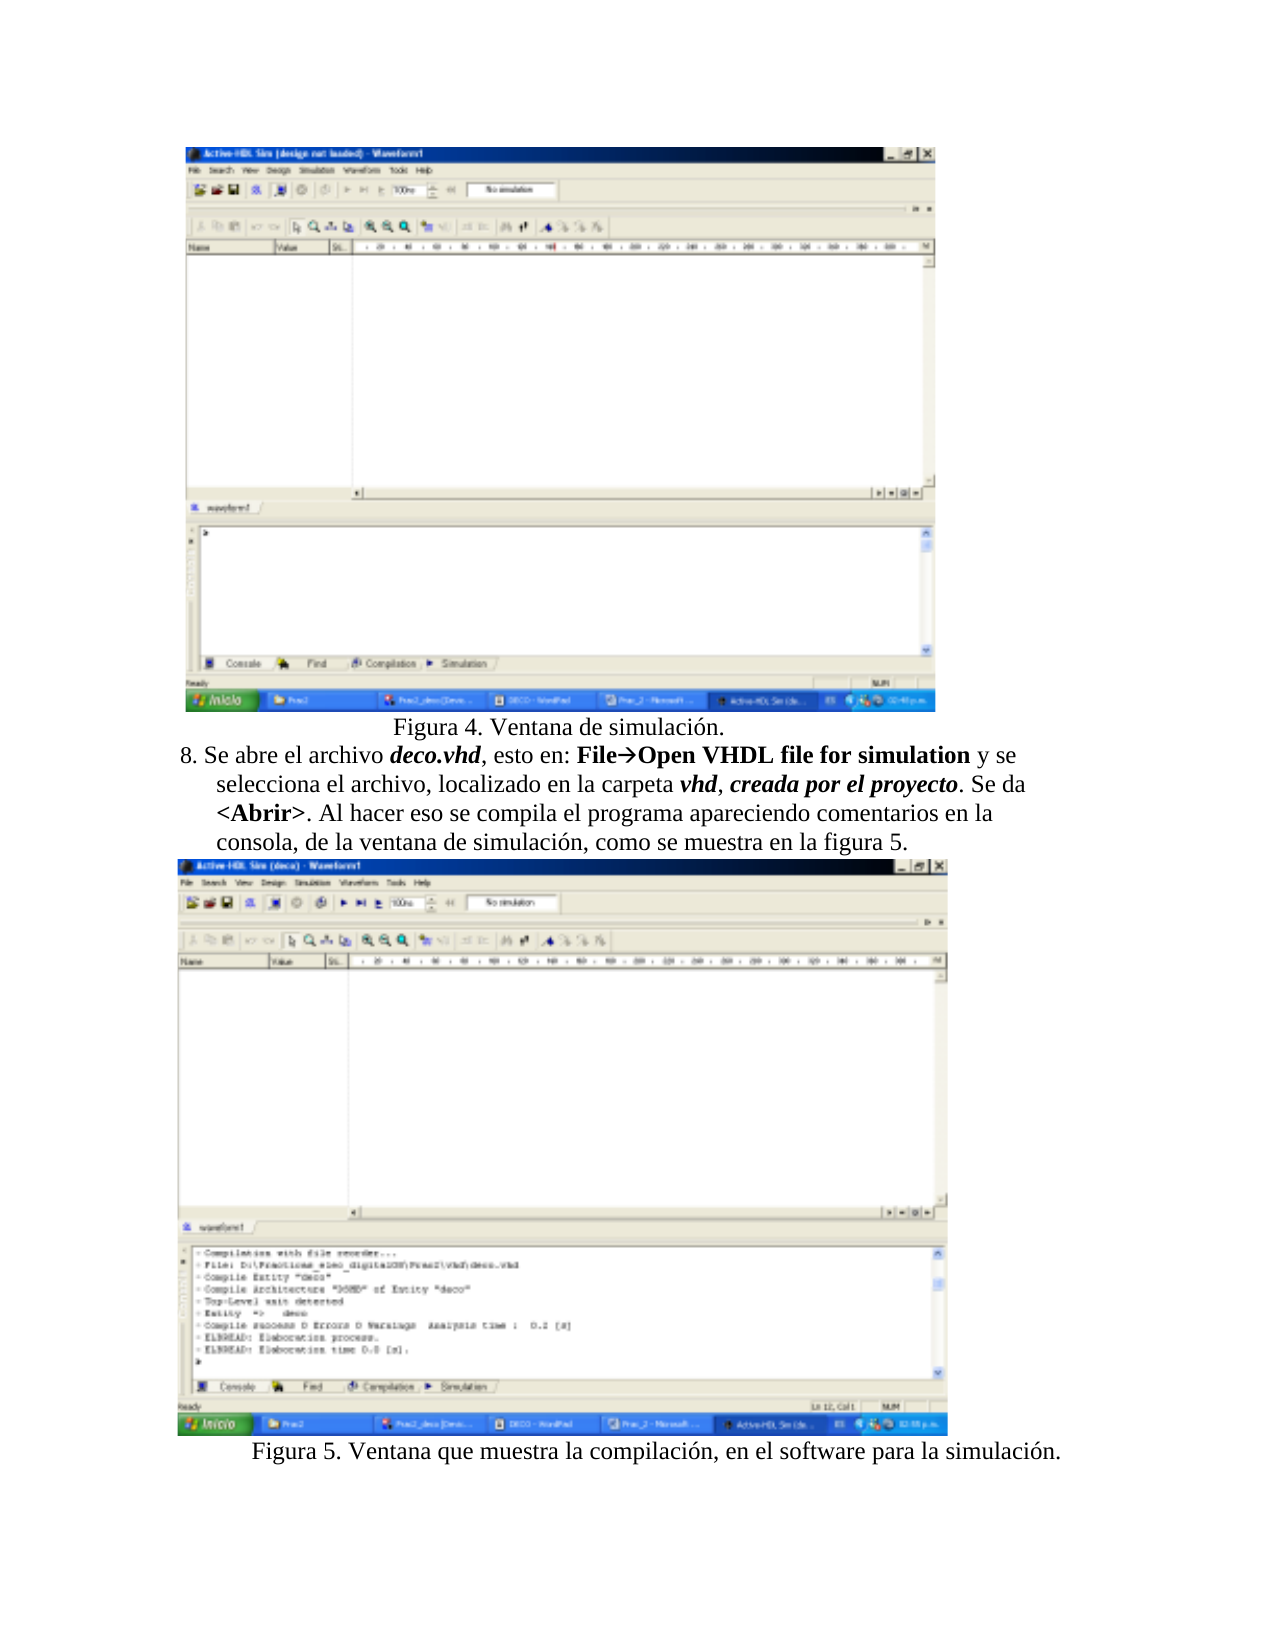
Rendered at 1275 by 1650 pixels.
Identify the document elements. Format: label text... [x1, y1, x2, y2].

text Figura 4. Ventana de simulación. [177, 712, 731, 740]
picture [177, 859, 948, 1436]
text 8. Se abre el archivo deco.vhd, esto en: File🡪Open VHDL file for simulation y se selecciona el archivo, localizado en la carpeta vhd, creada por el proyecto. Se da <Abrir>. Al hacer eso se compila el programa apareciendo comentarios en la consola, de la ventana de simulación, como se muestra en la figura 5. [180, 740, 1081, 856]
text Figura 5. Ventana que muestra la compilación, en el software para la simulación. [251, 1436, 1098, 1465]
picture [185, 147, 936, 712]
